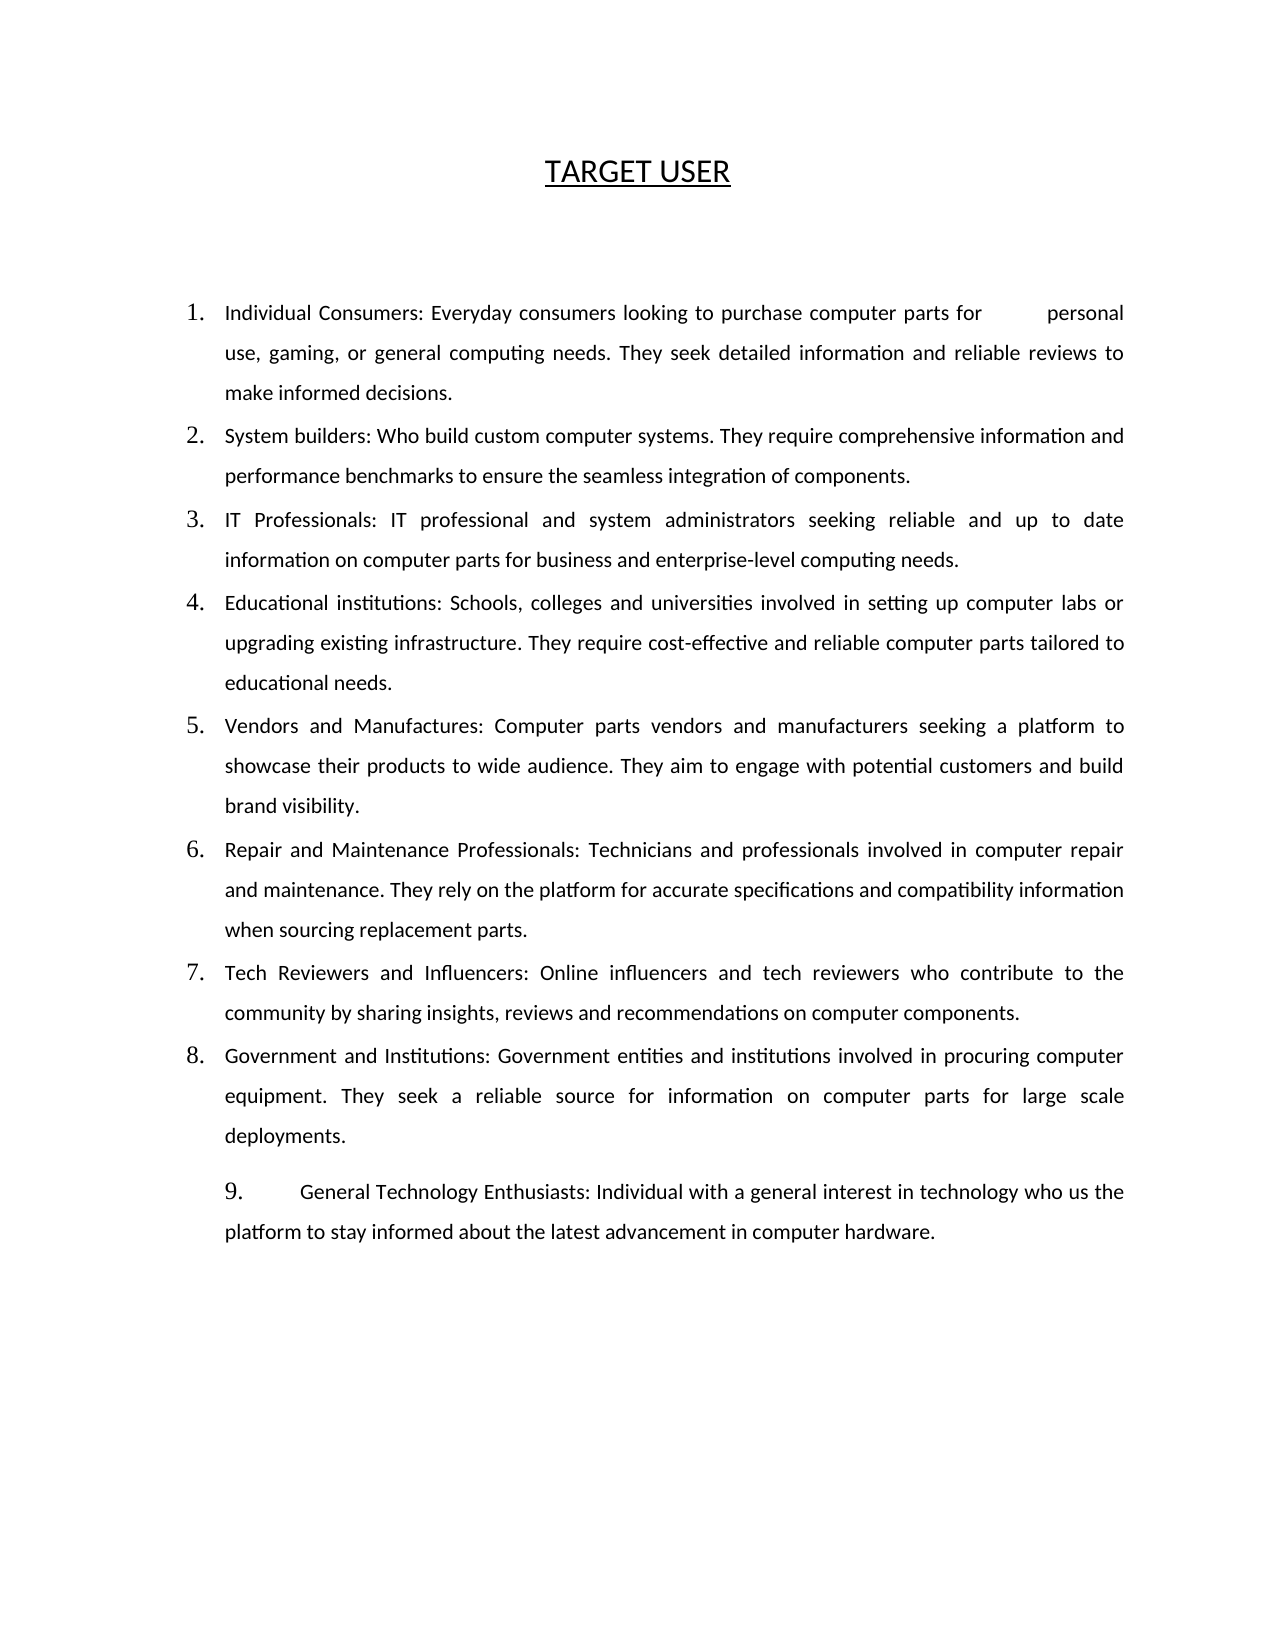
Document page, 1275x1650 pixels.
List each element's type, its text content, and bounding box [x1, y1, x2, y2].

list Vendors and Manufactures: Computer parts vendors and manufacturers seeking a platform to showcase their products to wide audience. They aim to engage with potential customers and build brand visibility. [186, 710, 1125, 819]
list General Technology Enthusiasts: Individual with a general interest in technology who us the platform to stay informed about the latest advancement in computer hardware. [224, 1176, 1125, 1244]
list Individual Consumers: Everyday consumers looking to purchase computer parts for personal use, gaming, or general computing needs. They seek detailed information and reliable reviews to make informed decisions. [186, 297, 1125, 406]
text TARGET USER [150, 150, 1125, 191]
list Educational institutions: Schools, colleges and universities involved in setting up computer labs or upgrading existing infrastructure. They require cost-effective and reliable computer parts tailored to educational needs. [186, 587, 1125, 696]
list System builders: Who build custom computer systems. They require comprehensive information and performance benchmarks to ensure the seamless integration of components. [186, 420, 1125, 489]
list Tech Reviewers and Influencers: Online influencers and tech reviewers who contribute to the community by sharing insights, reviews and recommendations on computer components. [186, 957, 1125, 1026]
list Repair and Maintenance Professionals: Technicians and professionals involved in computer repair and maintenance. They rely on the platform for accurate specifications and compatibility information when sourcing replacement parts. [186, 834, 1125, 942]
list Government and Institutions: Government entities and institutions involved in procuring computer equipment. They seek a reliable source for information on computer parts for large scale deployments. [186, 1040, 1125, 1149]
list IT Professionals: IT professional and system administrators seeking reliable and up to date information on computer parts for business and enterprise-level computing needs. [186, 504, 1125, 572]
